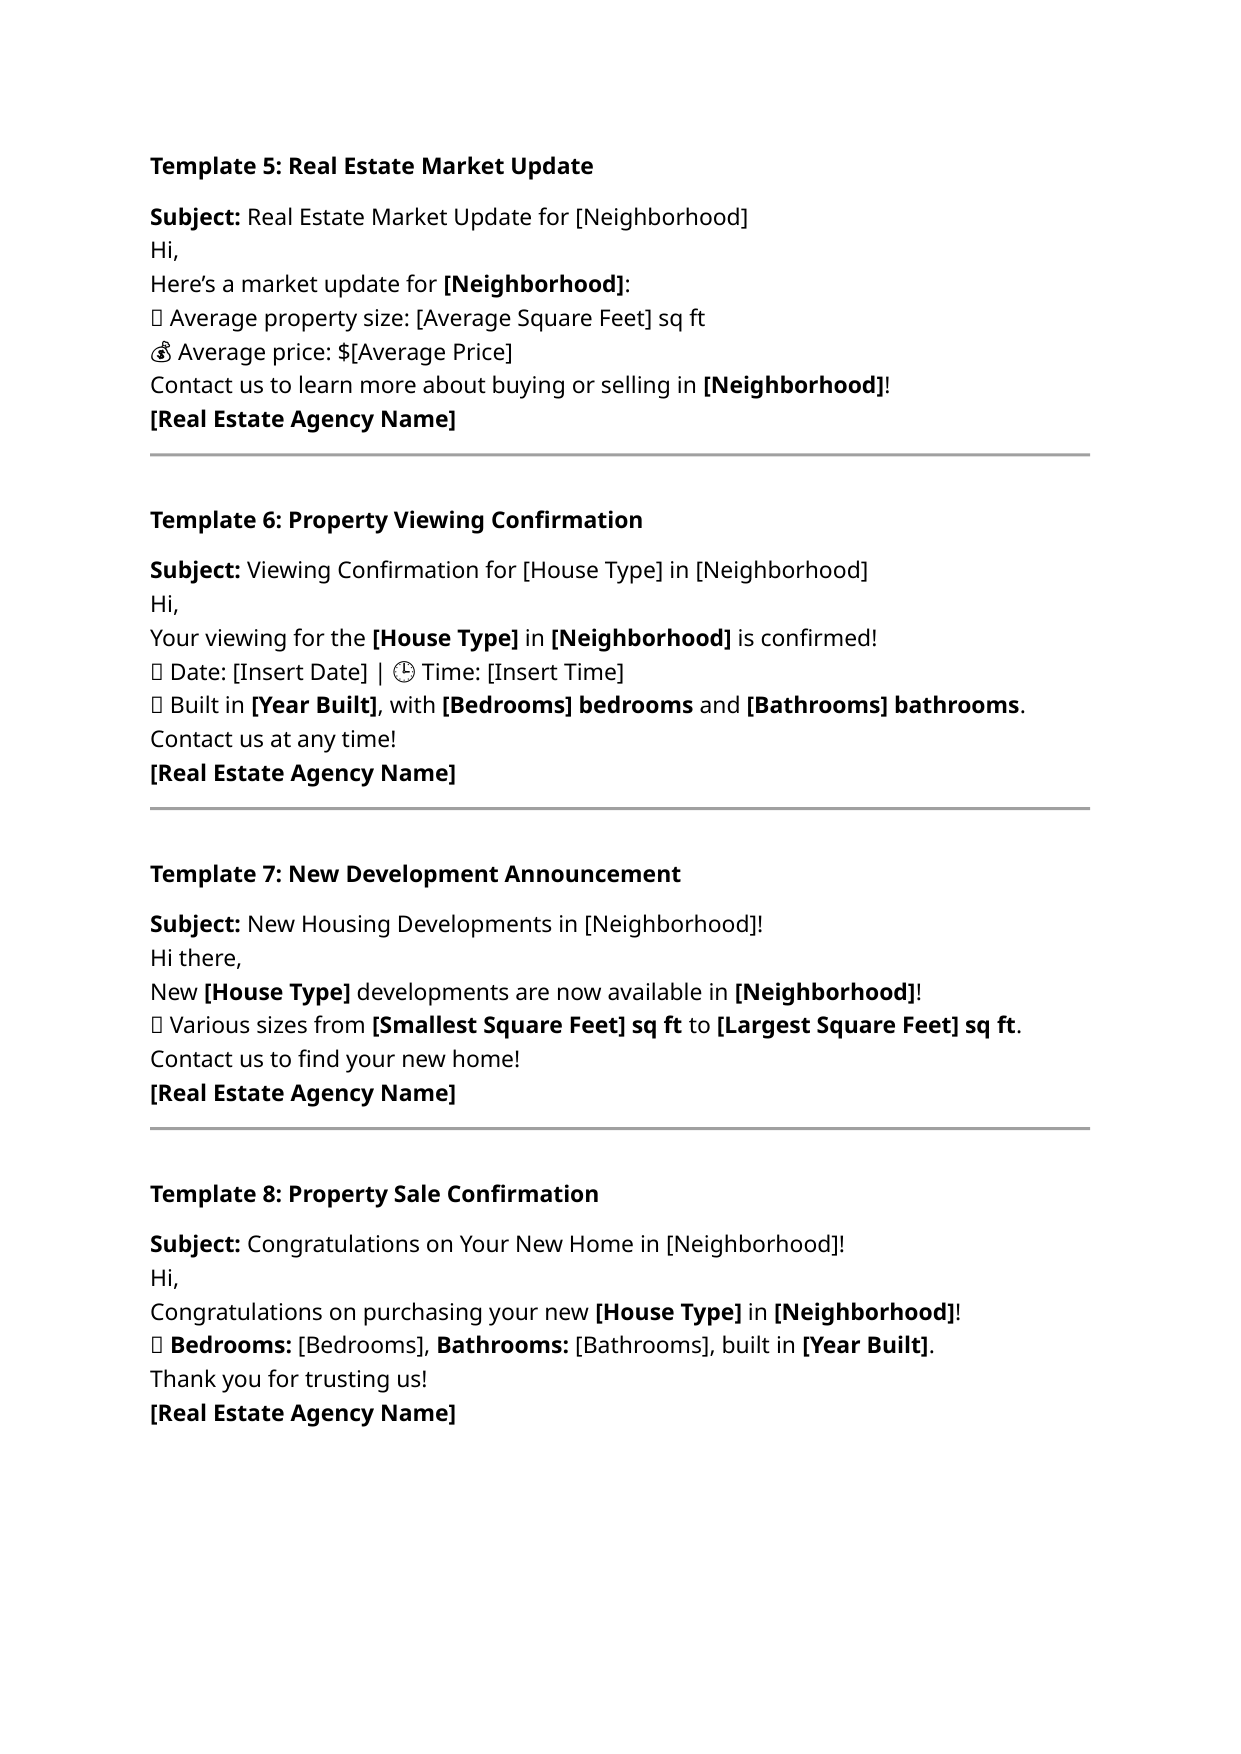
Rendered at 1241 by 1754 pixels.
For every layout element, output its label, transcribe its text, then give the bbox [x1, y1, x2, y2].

text Template 8: Property Sale Confirmation [150, 1177, 1090, 1209]
text Template 7: New Development Announcement [150, 857, 1090, 889]
text Subject: Congratulations on Your New Home in [Neighborhood]! Hi, Congratulations on purchasing your new [House Type] in [Neighborhood]! 🏡 Bedrooms: [Bedrooms], Bathrooms: [Bathrooms], built in [Year Built]. Thank you for trusting us! [Real Estate Agency Name] [150, 1228, 1090, 1428]
text Template 5: Real Estate Market Update [150, 150, 1090, 181]
text Subject: Viewing Confirmation for [House Type] in [Neighborhood] Hi, Your viewing for the [House Type] in [Neighborhood] is confirmed! 📅 Date: [Insert Date] | 🕒 Time: [Insert Time] 🏡 Built in [Year Built], with [Bedrooms] bedrooms and [Bathrooms] bathrooms. Contact us at any time! [Real Estate Agency Name] [150, 554, 1090, 788]
text Template 6: Property Viewing Confirmation [150, 504, 1090, 535]
text Subject: New Housing Developments in [Neighborhood]! Hi there, New [House Type] developments are now available in [Neighborhood]! 🏡 Various sizes from [Smallest Square Feet] sq ft to [Largest Square Feet] sq ft. Contact us to find your new home! [Real Estate Agency Name] [150, 908, 1090, 1108]
text Subject: Real Estate Market Update for [Neighborhood] Hi, Here’s a market update for [Neighborhood]: 🏡 Average property size: [Average Square Feet] sq ft 💰 Average price: $[Average Price] Contact us to learn more about buying or selling in [Neighborhood]! [Real Estate Agency Name] [150, 200, 1090, 434]
